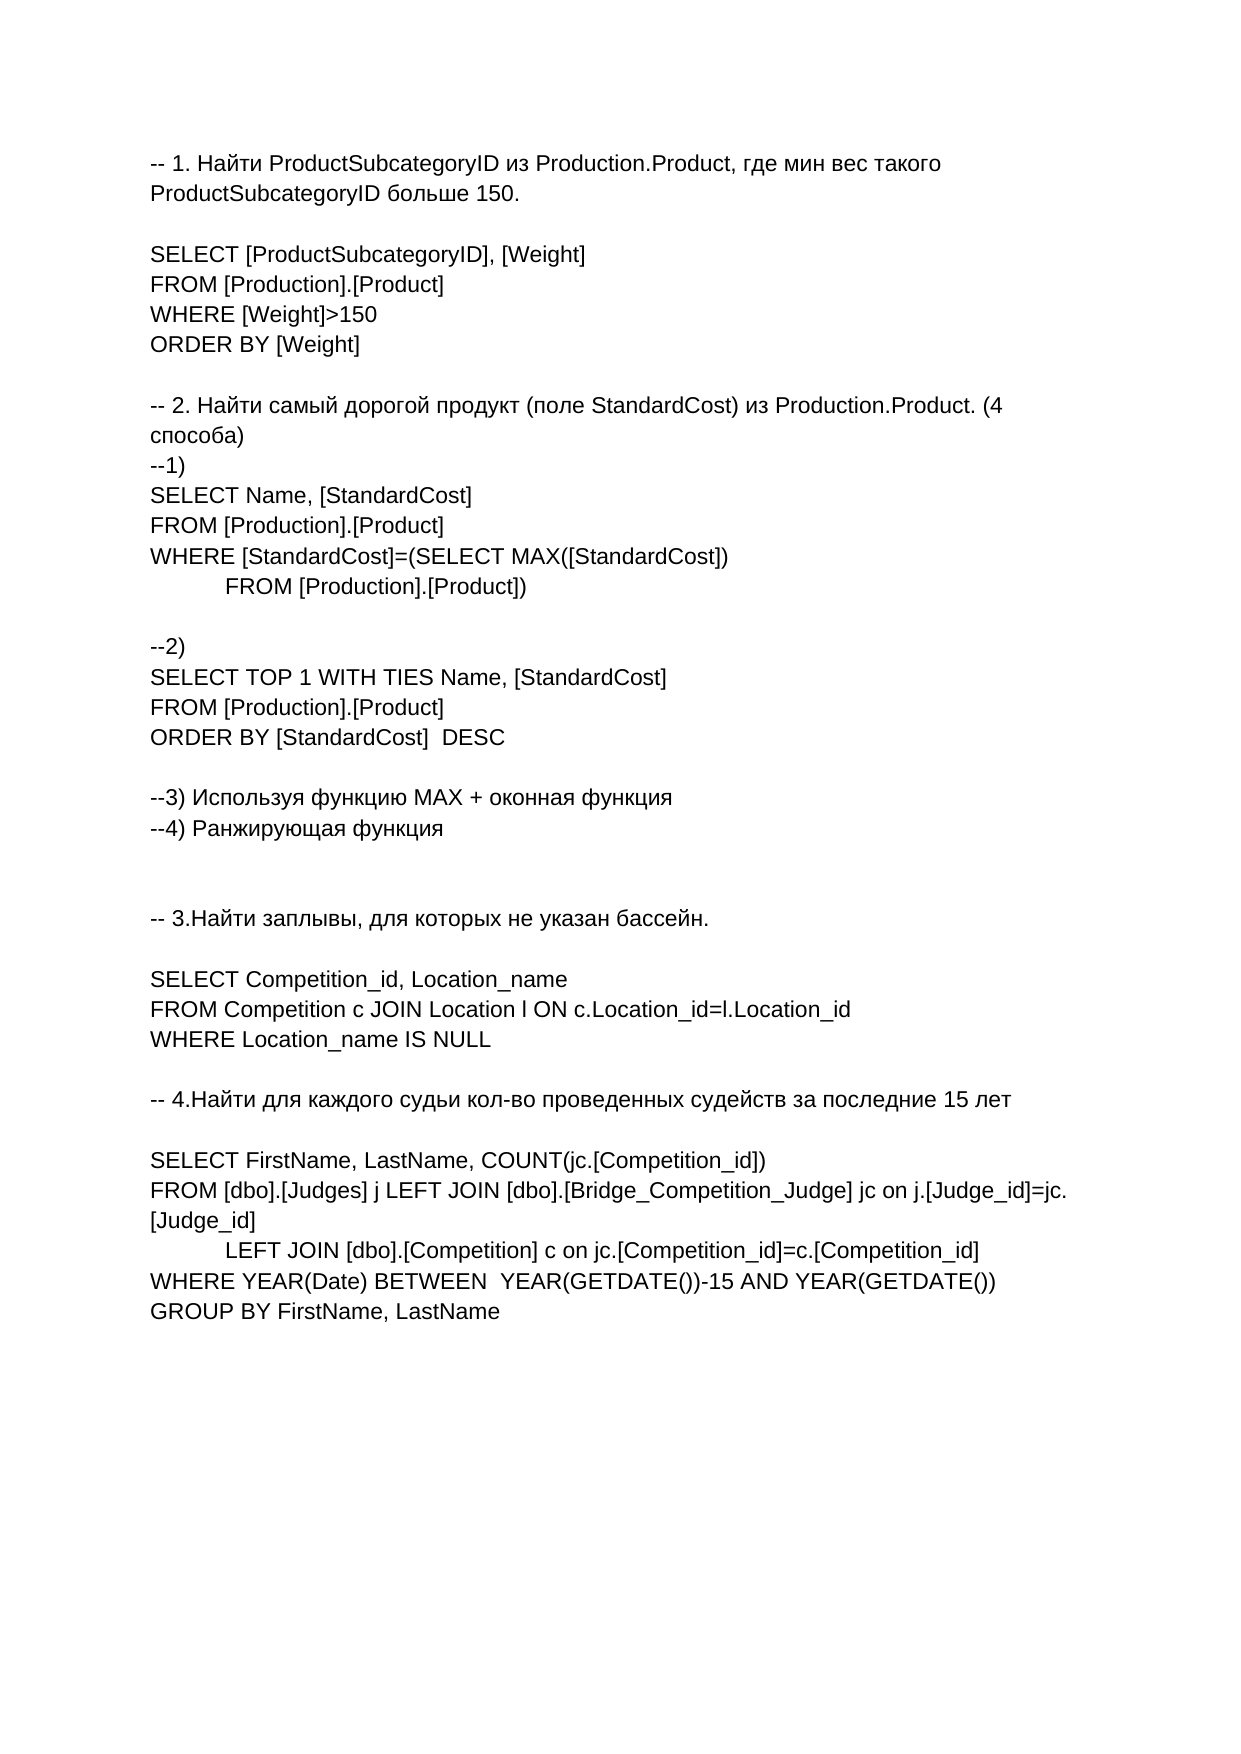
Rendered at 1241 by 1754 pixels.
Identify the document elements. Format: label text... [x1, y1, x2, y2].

text FROM [Production].[Product]) [150, 573, 1090, 599]
text FROM [dbo].[Judges] j LEFT JOIN [dbo].[Bridge_Competition_Judge] jc on j.[Judge_id]=jc.[Judge_id] [150, 1177, 1090, 1234]
text SELECT TOP 1 WITH TIES Name, [StandardCost] [150, 663, 1090, 690]
text WHERE [Weight]>150 [150, 301, 1090, 327]
text -- 3.Найти заплывы, для которых не указан бассейн. [150, 905, 1090, 932]
text --2) [150, 633, 1090, 660]
text SELECT Name, [StandardCost] [150, 482, 1090, 509]
text LEFT JOIN [dbo].[Competition] c on jc.[Competition_id]=c.[Competition_id] [150, 1237, 1090, 1264]
text ORDER BY [Weight] [150, 331, 1090, 358]
text ORDER BY [StandardCost] DESC [150, 724, 1090, 750]
text -- 4.Найти для каждого судьи кол-во проведенных судейств за последние 15 лет [150, 1086, 1090, 1113]
text -- 1. Найти ProductSubcategoryID из Production.Product, где мин вес такого ProductSubcategoryID больше 150. [150, 150, 1090, 207]
text WHERE [StandardCost]=(SELECT MAX([StandardCost]) [150, 543, 1090, 569]
text GROUP BY FirstName, LastName [150, 1298, 1090, 1324]
text --1) [150, 452, 1090, 478]
text FROM Competition c JOIN Location l ON c.Location_id=l.Location_id [150, 996, 1090, 1022]
text SELECT [ProductSubcategoryID], [Weight] [150, 241, 1090, 267]
text FROM [Production].[Product] [150, 512, 1090, 539]
text FROM [Production].[Product] [150, 694, 1090, 720]
text -- 2. Найти самый дорогой продукт (поле StandardCost) из Production.Product. (4 способа) [150, 392, 1090, 448]
text SELECT Competition_id, Location_name [150, 966, 1090, 992]
text WHERE YEAR(Date) BETWEEN YEAR(GETDATE())-15 AND YEAR(GETDATE()) [150, 1268, 1090, 1294]
text SELECT FirstName, LastName, COUNT(jc.[Competition_id]) [150, 1147, 1090, 1173]
text FROM [Production].[Product] [150, 271, 1090, 297]
text WHERE Location_name IS NULL [150, 1026, 1090, 1052]
text --4) Ранжирующая функция [150, 814, 1090, 841]
text --3) Используя функцию MAX + оконная функция [150, 784, 1090, 811]
